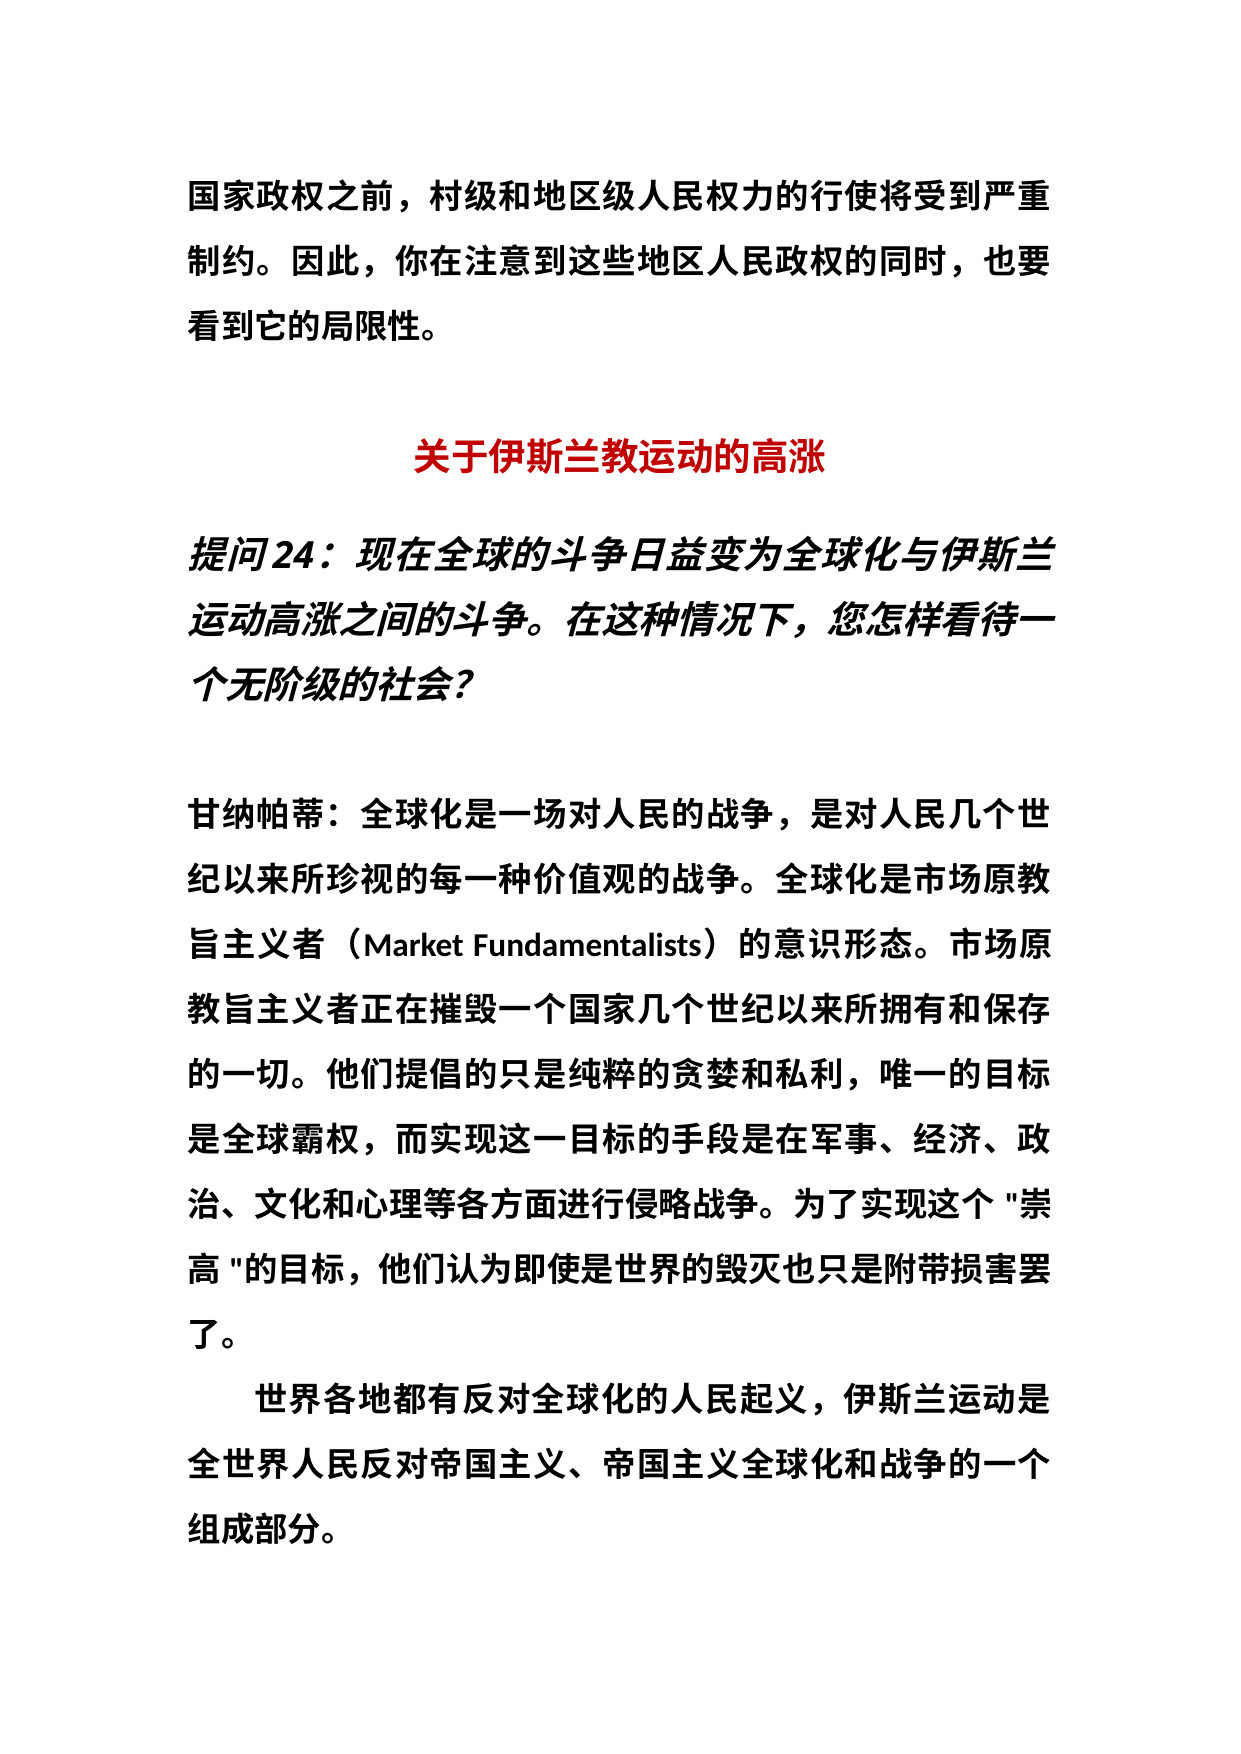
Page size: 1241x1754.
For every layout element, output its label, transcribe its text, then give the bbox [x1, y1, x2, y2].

text 提问24：现在全球的斗争日益变为全球化与伊斯兰运动高涨之间的斗争。在这种情况下，您怎样看待一个无阶级的社会？ [187, 519, 1053, 714]
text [187, 162, 1053, 357]
text 世界各地都有反对全球化的人民起义，伊斯兰运动是全世界人民反对帝国主义、帝国主义全球化和战争的一个组成部分。 [187, 1364, 1053, 1559]
text 甘纳帕蒂：全球化是一场对人民的战争，是对人民几个世纪以来所珍视的每一种价值观的战争。全球化是市场原教旨主义者（Market Fundamentalists）的意识形态。市场原教旨主义者正在摧毁一个国家几个世纪以来所拥有和保存的一切。他们提倡的只是纯粹的贪婪和私利，唯一的目标是全球霸权，而实现这一目标的手段是在军事、经济、政治、文化和心理等各方面进行侵略战争。为了实现这个 "崇高 "的目标，他们认为即使是世界的毁灭也只是附带损害罢了。 [187, 779, 1053, 1364]
text 关于伊斯兰教运动的高涨 [187, 422, 1053, 487]
